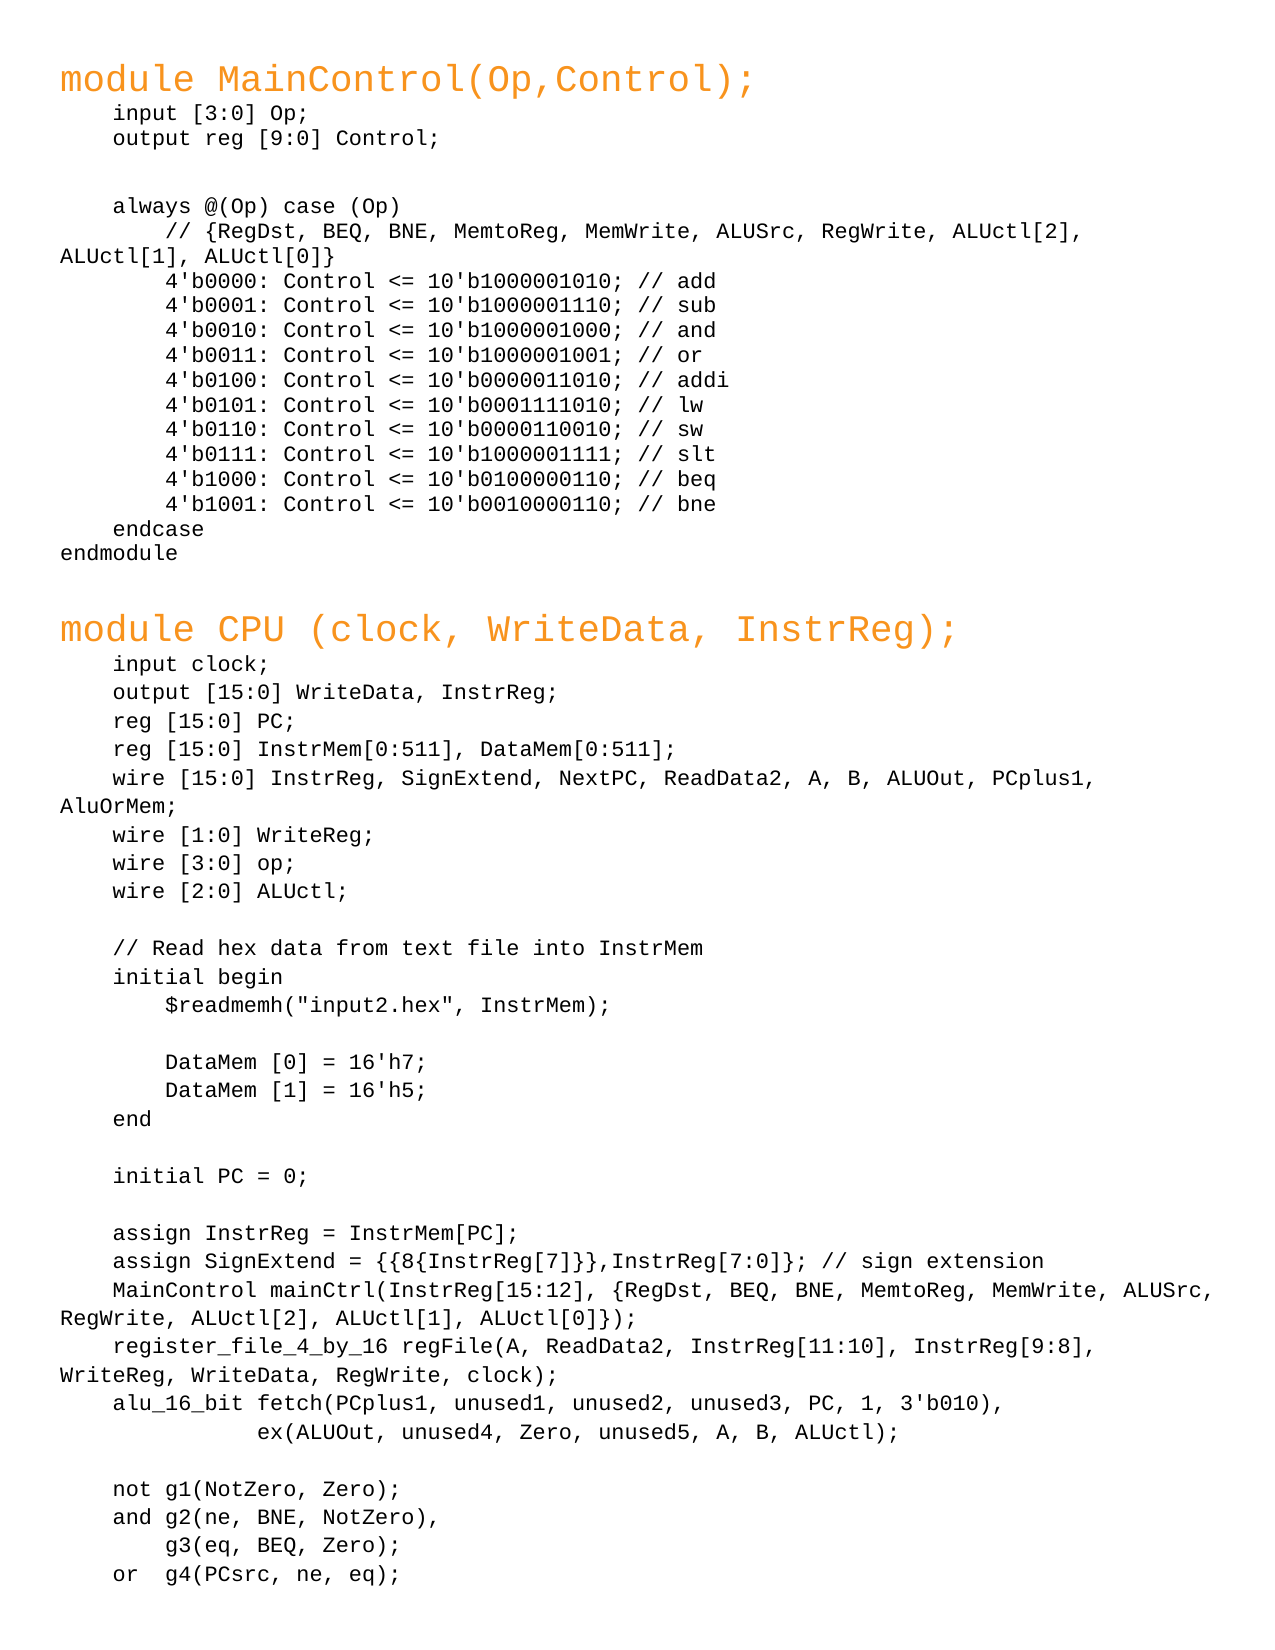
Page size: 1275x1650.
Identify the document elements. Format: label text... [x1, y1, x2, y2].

text input [3:0] Op; output reg [9:0] Control; [60, 102, 1215, 179]
subtitle module MainControl(Op,Control); [60, 60, 1215, 102]
subtitle module CPU (clock, WriteData, InstrReg); [60, 611, 1215, 653]
